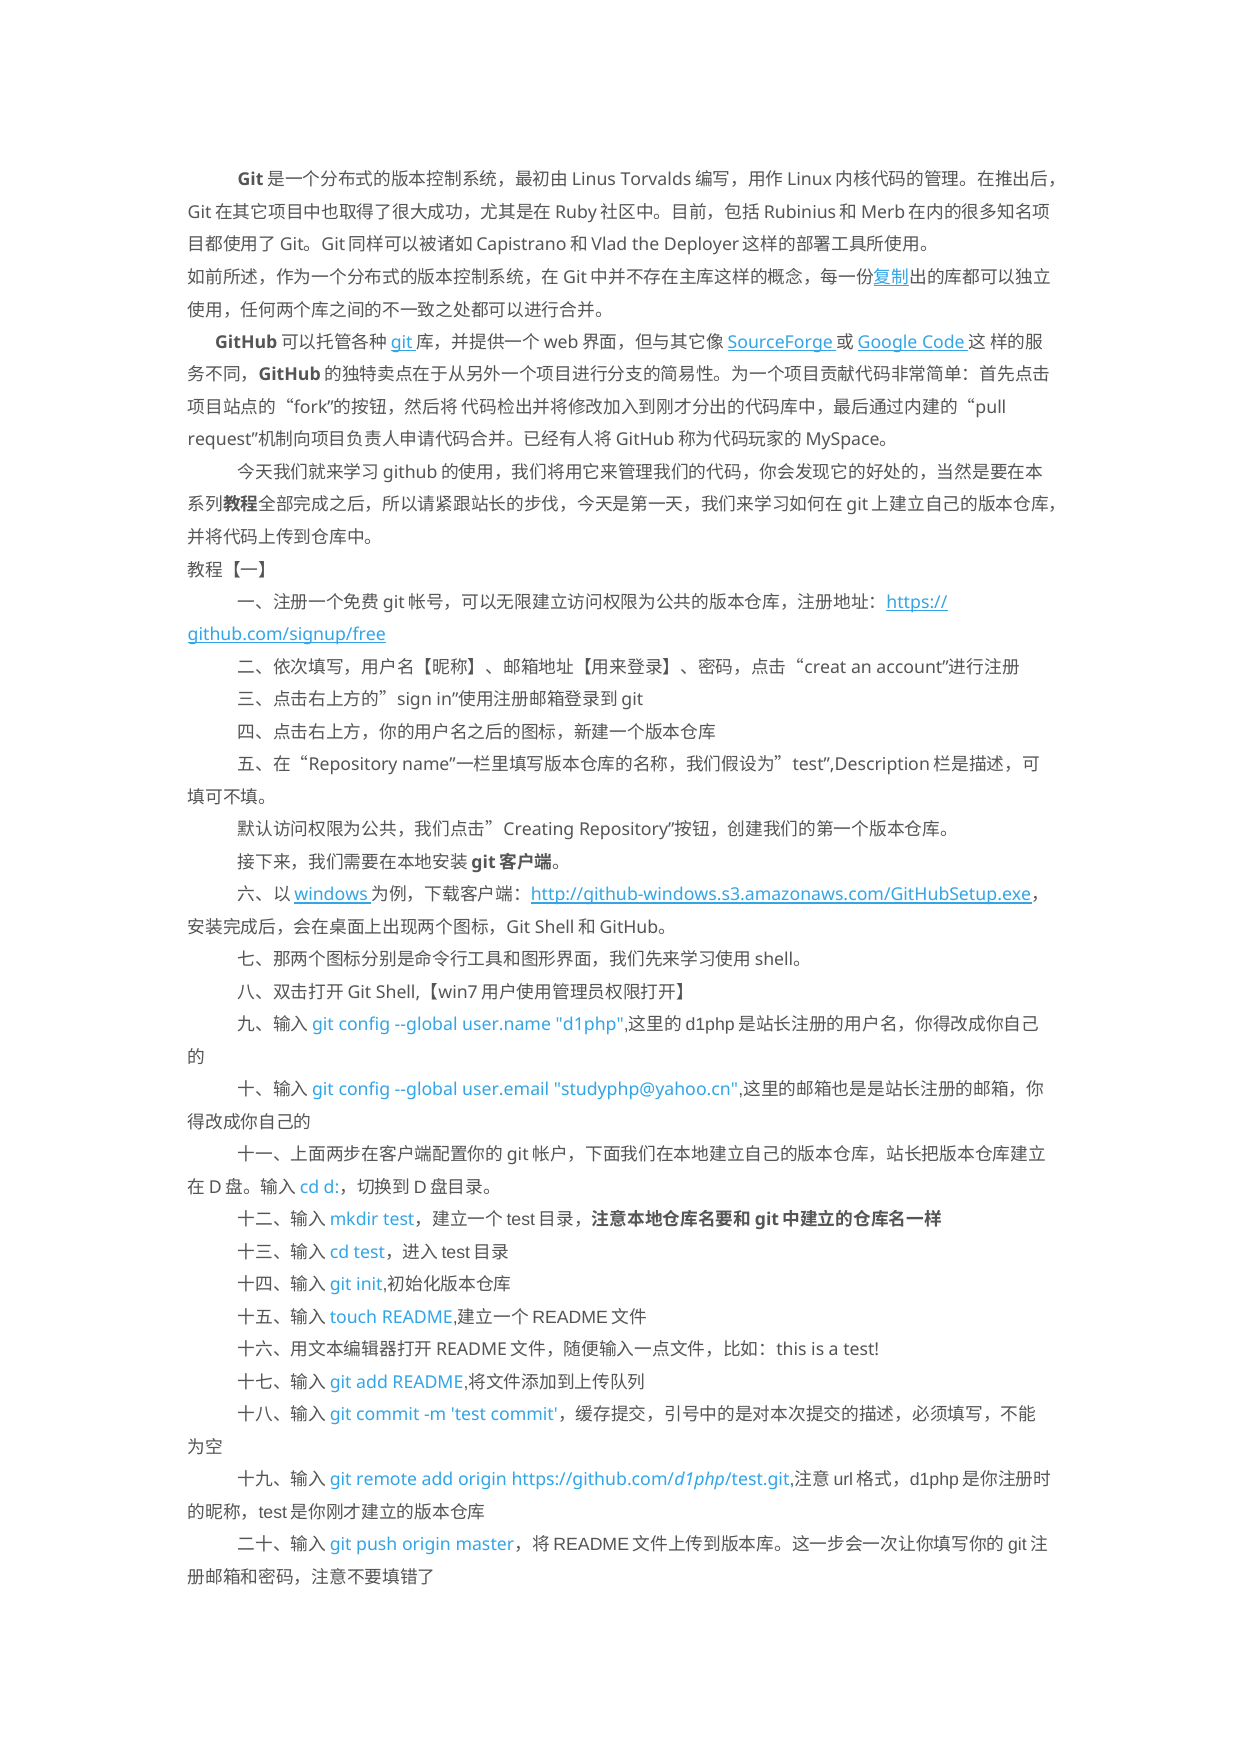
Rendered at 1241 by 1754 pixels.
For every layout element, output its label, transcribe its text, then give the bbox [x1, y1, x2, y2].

text 今天我们就来学习github的使用，我们将用它来管理我们的代码，你会发现它的好处的，当然是要在本系列教程全部完成之后，所以请紧跟站长的步伐，今天是第一天，我们来学习如何在git上建立自己的版本仓库，并将代码上传到仓库中。 [187, 454, 1053, 552]
text 十八、输入git commit -m 'test commit'，缓存提交，引号中的是对本次提交的描述，必须填写，不能为空 [187, 1397, 1053, 1462]
text 十四、输入git init,初始化版本仓库 [187, 1267, 1053, 1299]
text 七、那两个图标分别是命令行工具和图形界面，我们先来学习使用shell。 [187, 942, 1053, 974]
text 五、在“Repository name”一栏里填写版本仓库的名称，我们假设为”test”,Description栏是描述，可填可不填。 [187, 747, 1053, 812]
text 四、点击右上方，你的用户名之后的图标，新建一个版本仓库 [187, 714, 1053, 747]
text 十二、输入mkdir test，建立一个test目录，注意本地仓库名要和git中建立的仓库名一样 [187, 1202, 1053, 1234]
text 八、双击打开Git Shell,【win7用户使用管理员权限打开】 [187, 974, 1053, 1007]
text 十七、输入git add README,将文件添加到上传队列 [187, 1364, 1053, 1397]
text 十一、上面两步在客户端配置你的git帐户，下面我们在本地建立自己的版本仓库，站长把版本仓库建立在D盘。输入cd d:，切换到D盘目录。 [187, 1137, 1053, 1202]
text 接下来，我们需要在本地安装git客户端。 [187, 844, 1053, 877]
text 二、依次填写，用户名【昵称】、邮箱地址【用来登录】、密码，点击“creat an account”进行注册 [187, 649, 1053, 682]
text 默认访问权限为公共，我们点击”Creating Repository”按钮，创建我们的第一个版本仓库。 [187, 812, 1053, 844]
text 十三、输入cd test，进入test目录 [187, 1234, 1053, 1267]
text GitHub可以托管各种git库，并提供一个web界面，但与其它像 SourceForge或Google Code这 样的服务不同，GitHub的独特卖点在于从另外一个项目进行分支的简易性。为一个项目贡献代码非常简单：首先点击项目站点的“fork”的按钮，然后将 代码检出并将修改加入到刚才分出的代码库中，最后通过内建的“pull request”机制向项目负责人申请代码合并。已经有人将GitHub称为代码玩家的MySpace。 [187, 324, 1053, 454]
text 十六、用文本编辑器打开README文件，随便输入一点文件，比如：this is a test! [187, 1332, 1053, 1364]
text 三、点击右上方的”sign in”使用注册邮箱登录到git [187, 682, 1053, 714]
text 九、输入git config --global user.name "d1php",这里的d1php是站长注册的用户名，你得改成你自己的 [187, 1007, 1053, 1072]
text 十、输入git config --global user.email "studyphp@yahoo.cn",这里的邮箱也是是站长注册的邮箱，你得改成你自己的 [187, 1072, 1053, 1137]
text 如前所述，作为一个分布式的版本控制系统，在Git中并不存在主库这样的概念，每一份复制出的库都可以独立使用，任何两个库之间的不一致之处都可以进行合并。 [187, 259, 1053, 324]
text 一、注册一个免费git帐号，可以无限建立访问权限为公共的版本仓库，注册地址：https://github.com/signup/free [187, 584, 1053, 649]
text 十五、输入touch README,建立一个README文件 [187, 1299, 1053, 1332]
text 十九、输入git remote add origin https://github.com/d1php/test.git,注意url格式，d1php是你注册时的昵称，test是你刚才建立的版本仓库 [187, 1462, 1053, 1527]
text 六、以windows为例，下载客户端：http://github-windows.s3.amazonaws.com/GitHubSetup.exe，安装完成后，会在桌面上出现两个图标，Git Shell和GitHub。 [187, 877, 1053, 942]
text 二十、输入git push origin master，将README文件上传到版本库。这一步会一次让你填写你的git注册邮箱和密码，注意不要填错了 [187, 1527, 1053, 1592]
text Git是一个分布式的版本控制系统，最初由Linus Torvalds编写，用作Linux内核代码的管理。在推出后，Git在其它项目中也取得了很大成功，尤其是在Ruby社区中。目前，包括 Rubinius和Merb在内的很多知名项目都使用了Git。Git同样可以被诸如Capistrano和Vlad the Deployer这样的部署工具所使用。 [187, 162, 1053, 259]
text 教程【一】 [187, 552, 1053, 584]
